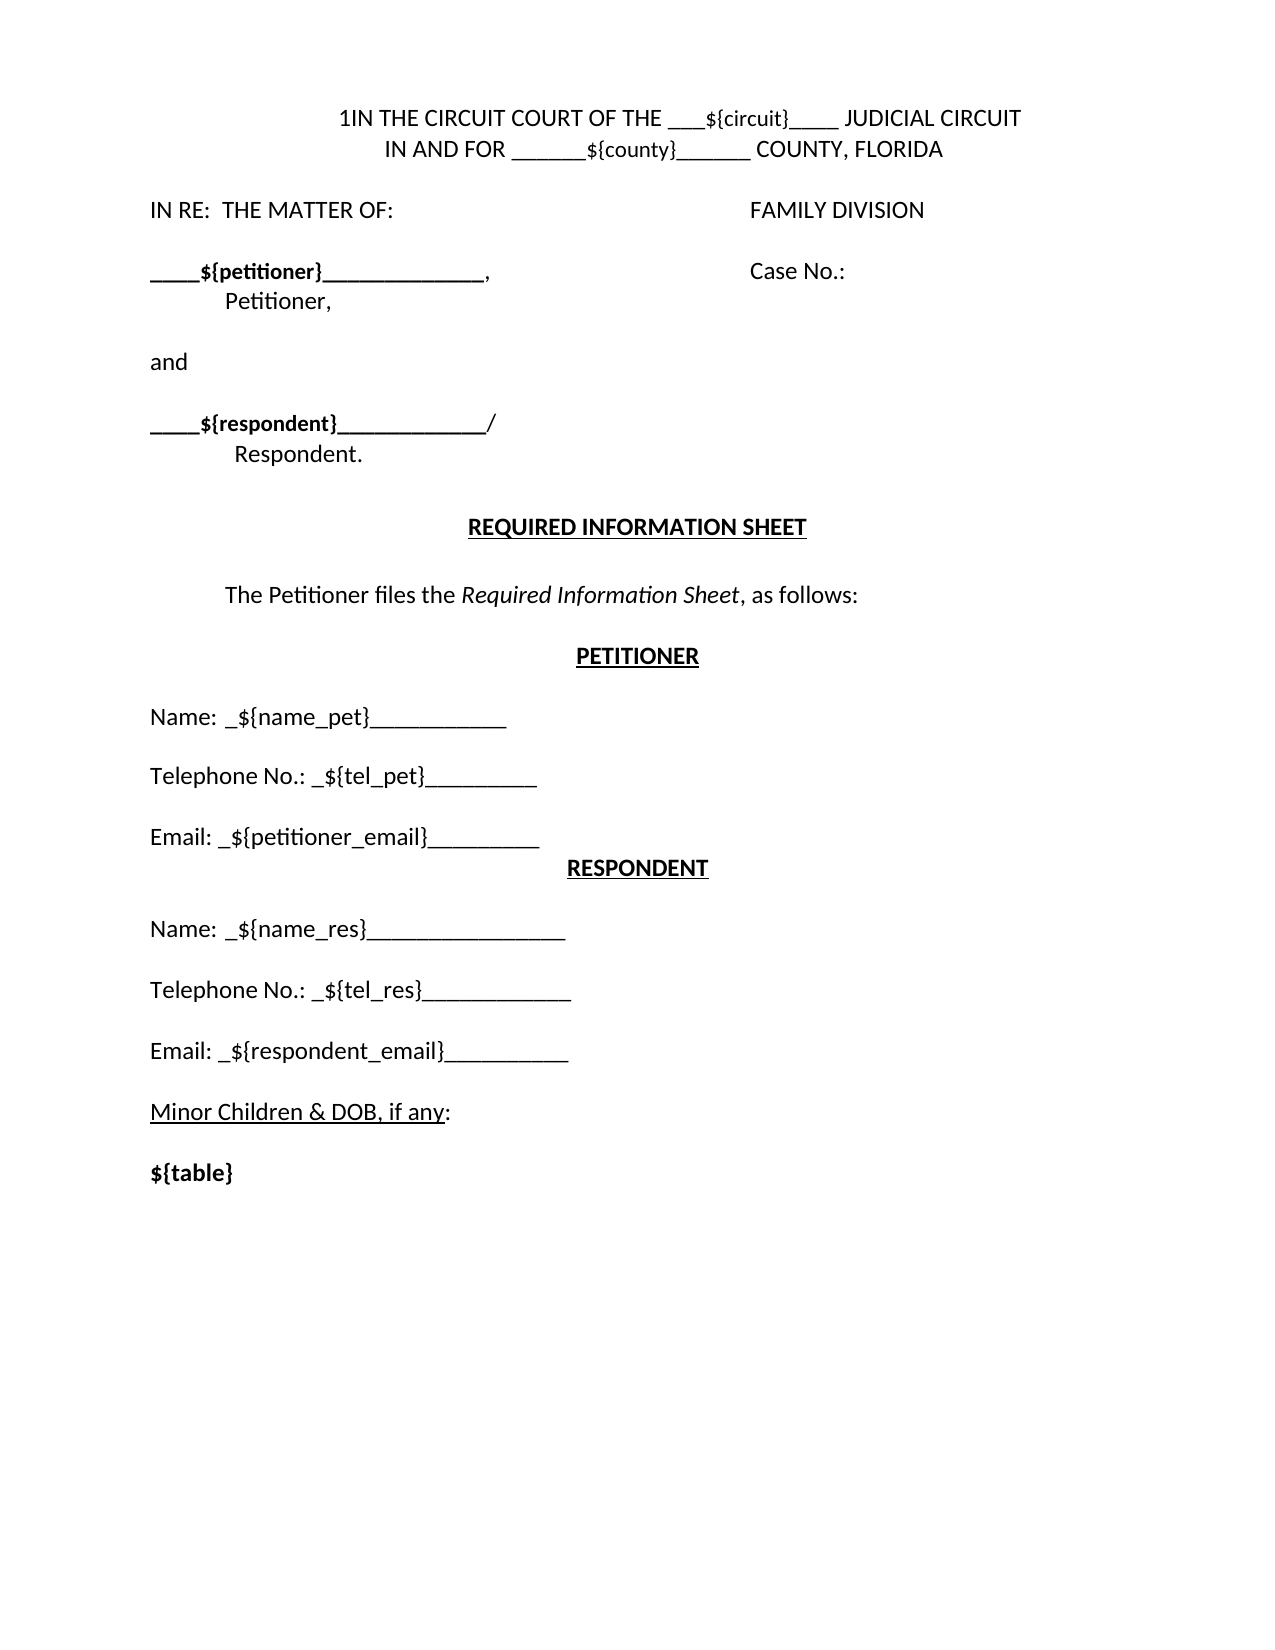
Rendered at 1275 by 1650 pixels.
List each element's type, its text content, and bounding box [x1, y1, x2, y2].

text ${table} [150, 1157, 1125, 1187]
text RESPONDENT [150, 852, 1125, 882]
list IN RE: THE MATTER OF: FAMILY DIVISION [150, 194, 1125, 224]
list and [150, 346, 1125, 377]
text Name: _${name_pet}___________ [150, 701, 1125, 731]
text Telephone No.: _${tel_res}____________ [150, 974, 1125, 1004]
list ____${petitioner}_____________, Case No.: [150, 255, 1125, 285]
text Telephone No.: _${tel_pet}_________ [150, 760, 1125, 791]
text Minor Children & DOB, if any: [150, 1096, 1125, 1126]
list Respondent. [234, 438, 1125, 468]
text PETITIONER [150, 640, 1125, 670]
list Petitioner, [150, 285, 1125, 316]
text The Petitioner files the Required Information Sheet, as follows: [150, 579, 1125, 609]
list ____${respondent}____________/ [150, 407, 1125, 438]
text Name: _${name_res}________________ [150, 913, 1125, 943]
subtitle REQUIRED INFORMATION SHEET [150, 511, 1125, 542]
list IN THE CIRCUIT COURT OF THE ___${circuit}____ JUDICIAL CIRCUIT [234, 102, 1125, 133]
text Email: _${respondent_email}__________ [150, 1035, 1125, 1065]
text Email: _${petitioner_email}_________ [150, 821, 1125, 852]
list IN AND FOR ______${county}______ COUNTY, FLORIDA [234, 133, 1125, 163]
